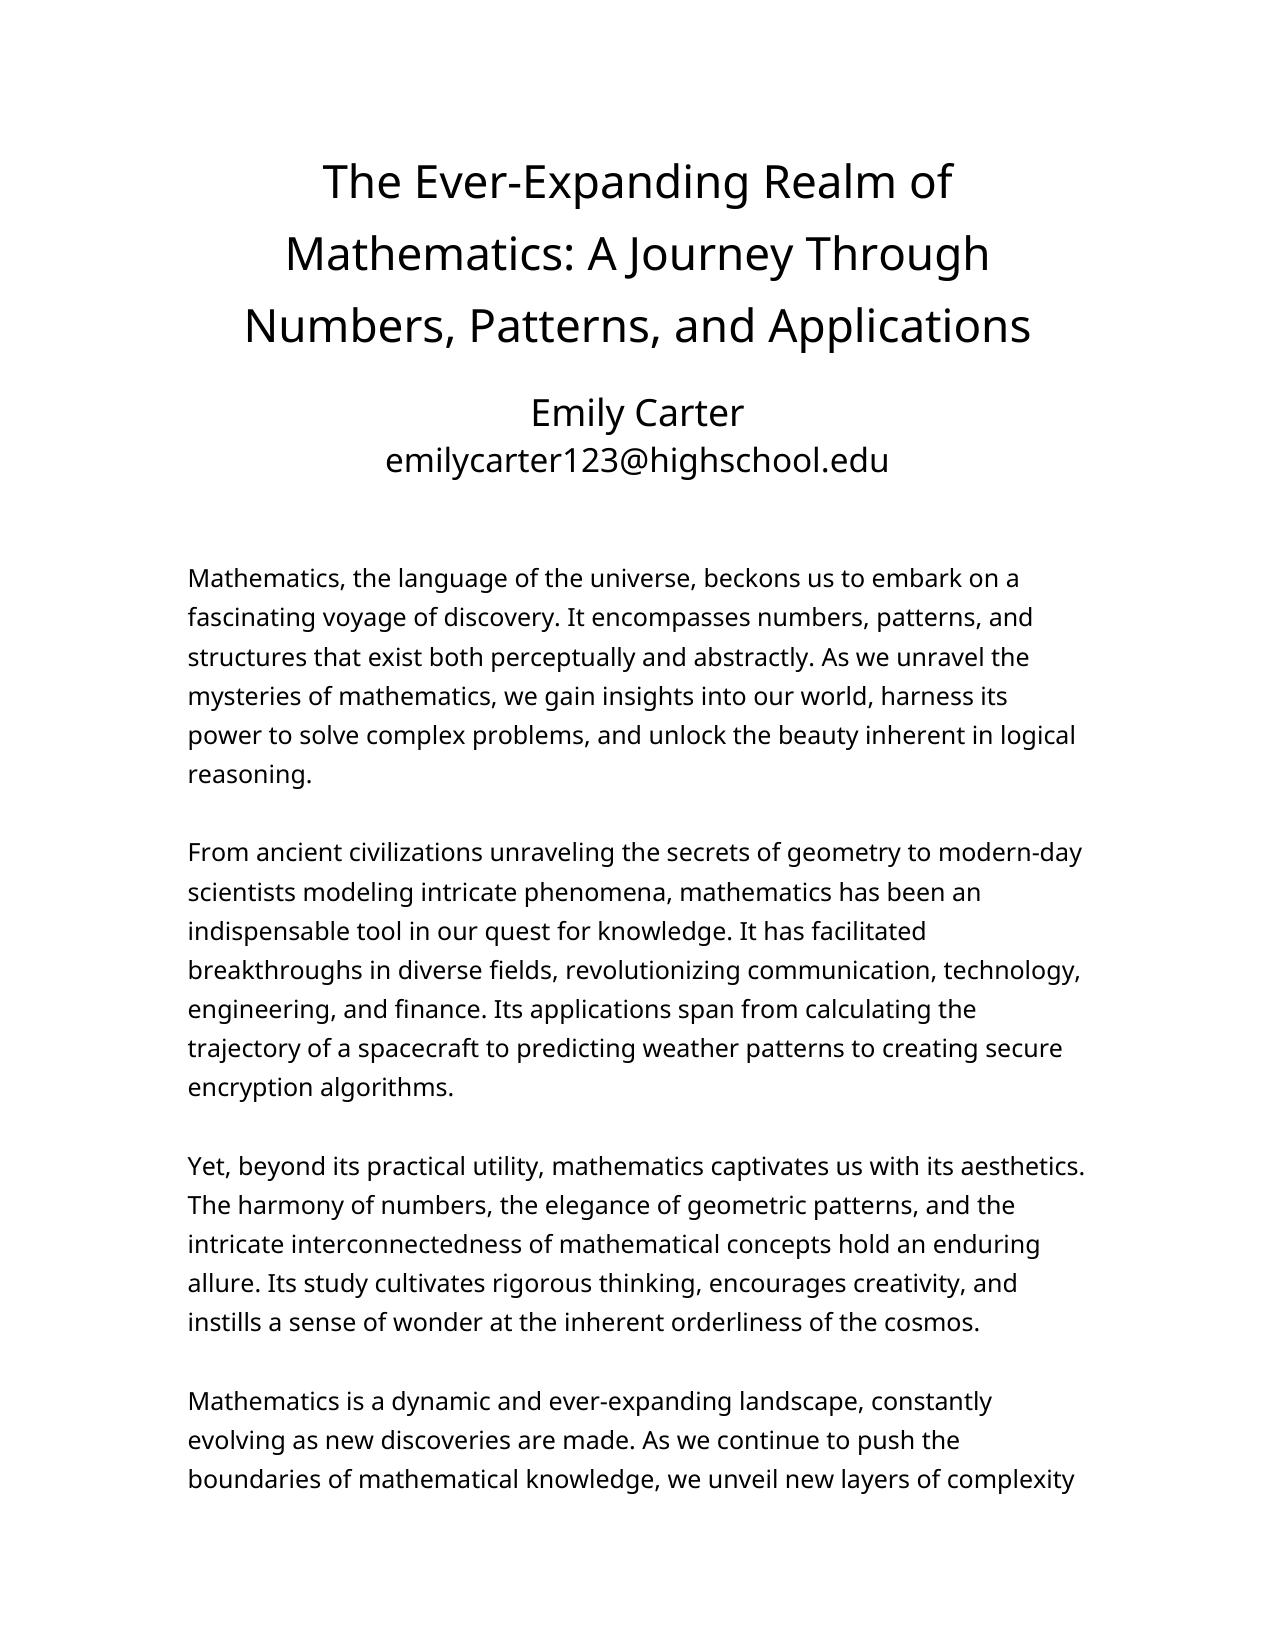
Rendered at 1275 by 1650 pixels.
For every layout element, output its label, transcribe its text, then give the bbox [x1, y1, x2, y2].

text The Ever-Expanding Realm of Mathematics: A Journey Through Numbers, Patterns, and Applications [187, 150, 1087, 356]
text Emily Carter [187, 386, 1087, 437]
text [187, 561, 1087, 1496]
text emilycarter123@highschool.edu [187, 437, 1087, 482]
